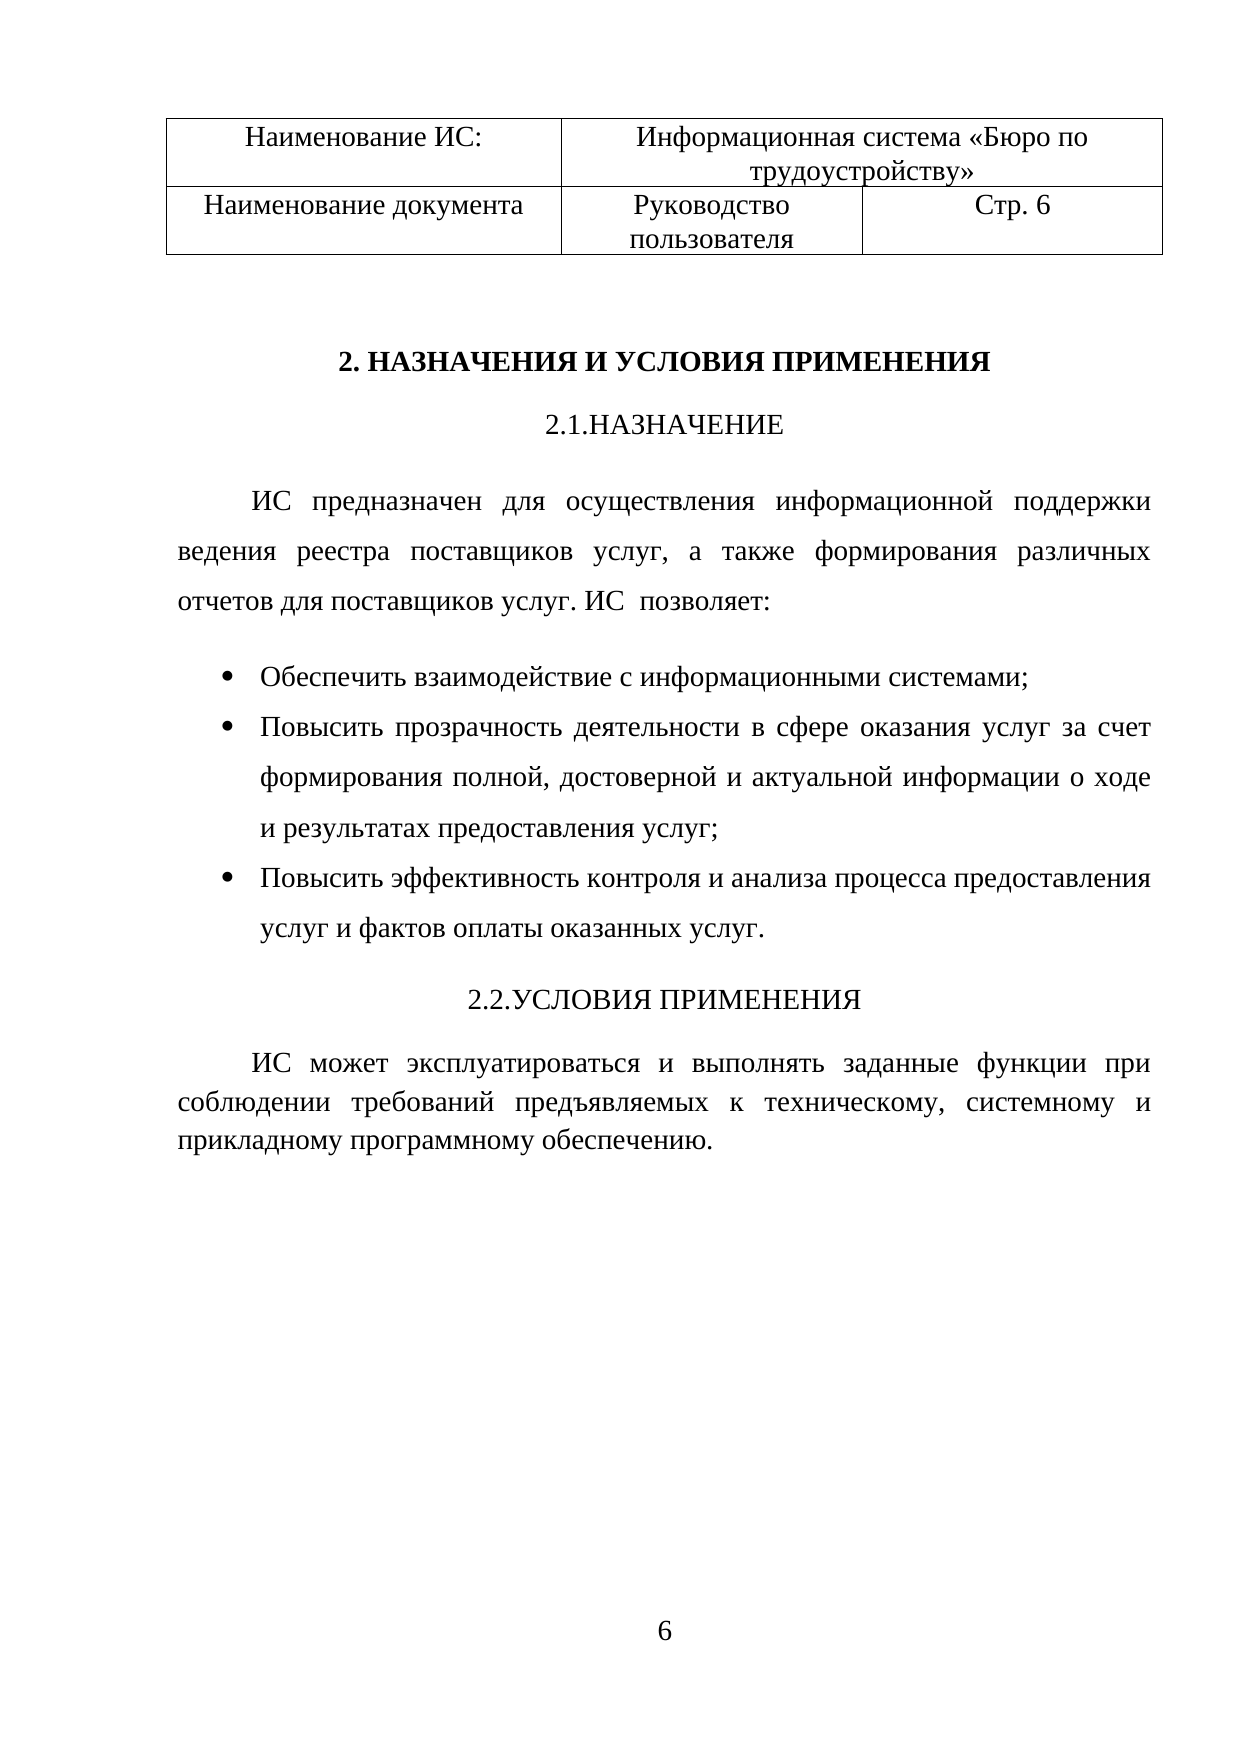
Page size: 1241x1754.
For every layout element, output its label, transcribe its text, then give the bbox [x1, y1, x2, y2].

table_header Информационная система «Бюро по трудоустройству» [562, 119, 1162, 186]
subtitle 2.1.НАЗНАЧЕНИЕ [177, 407, 1152, 441]
table_cell Стр. 6 [863, 187, 1162, 254]
subtitle 2.2.УСЛОВИЯ ПРИМЕНЕНИЯ [177, 982, 1152, 1015]
list Обеспечить взаимодействие с информационными системами; [222, 659, 1152, 692]
subtitle 2. НАЗНАЧЕНИЯ И УСЛОВИЯ ПРИМЕНЕНИЯ [177, 344, 1152, 377]
text ИС предназначен для осуществления информационной поддержки ведения реестра поставщиков услуг, а также формирования различных отчетов для поставщиков услуг. ИС позволяет: [177, 483, 1152, 617]
table_cell Наименование документа [167, 187, 561, 254]
list Повысить прозрачность деятельности в сфере оказания услуг за счет формирования полной, достоверной и актуальной информации о ходе и результатах предоставления услуг; [222, 709, 1152, 843]
table_cell Руководство пользователя [562, 187, 862, 254]
table_header Наименование ИС: [167, 119, 561, 186]
text ИС может эксплуатироваться и выполнять заданные функции при соблюдении требований предъявляемых к техническому, системному и прикладному программному обеспечению. [177, 1045, 1152, 1156]
list Повысить эффективность контроля и анализа процесса предоставления услуг и фактов оплаты оказанных услуг. [222, 860, 1152, 944]
